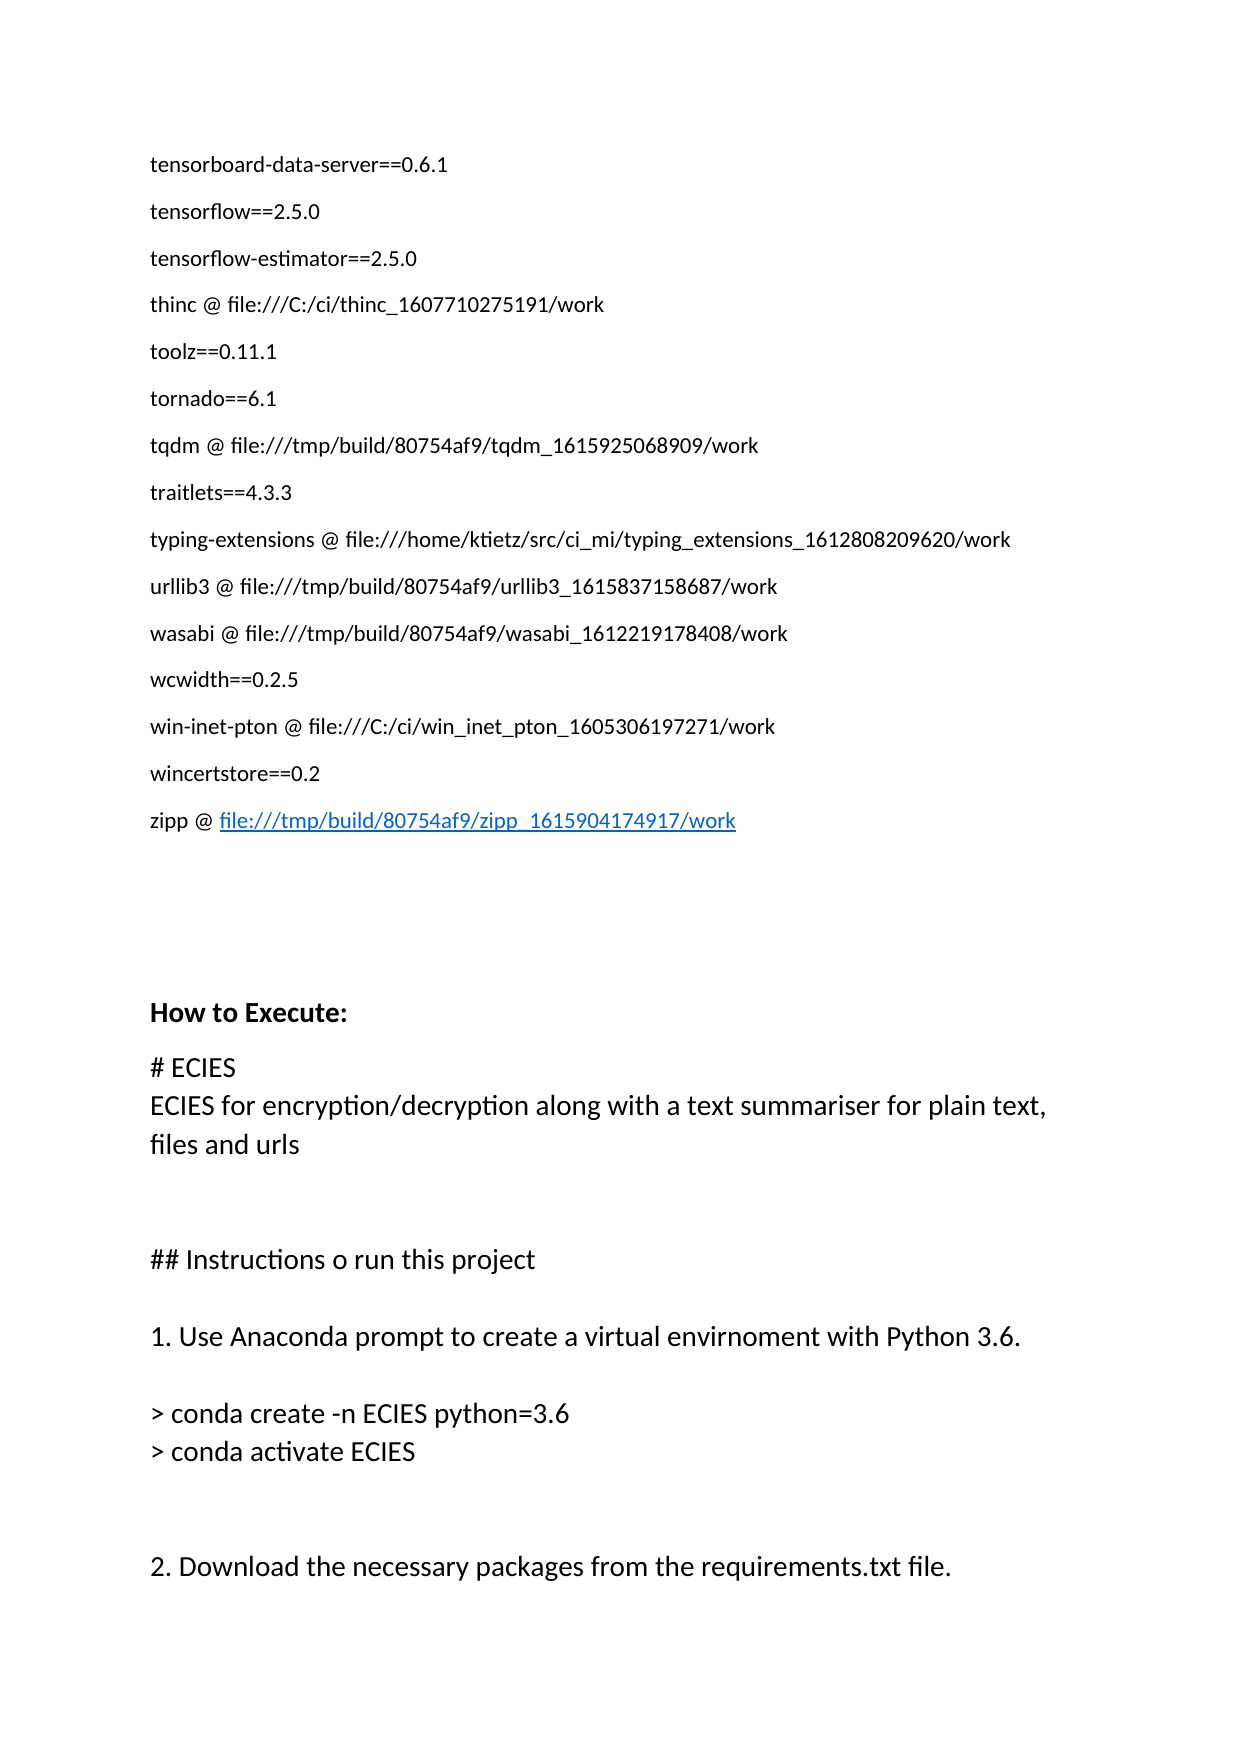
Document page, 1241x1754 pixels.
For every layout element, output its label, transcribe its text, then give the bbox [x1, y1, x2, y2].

text zipp @ file:///tmp/build/80754af9/zipp_1615904174917/work [150, 806, 1090, 834]
text 1. Use Anaconda prompt to create a virtual envirnoment with Python 3.6. [150, 1318, 1090, 1353]
text toolz==0.11.1 [150, 337, 1090, 366]
text > conda activate ECIES [150, 1433, 1090, 1469]
text win-inet-pton @ file:///C:/ci/win_inet_pton_1605306197271/work [150, 712, 1090, 741]
text wasabi @ file:///tmp/build/80754af9/wasabi_1612219178408/work [150, 619, 1090, 647]
text tqdm @ file:///tmp/build/80754af9/tqdm_1615925068909/work [150, 431, 1090, 459]
text wcwidth==0.2.5 [150, 666, 1090, 694]
text thinc @ file:///C:/ci/thinc_1607710275191/work [150, 291, 1090, 319]
text tensorflow-estimator==2.5.0 [150, 244, 1090, 272]
text ## Instructions o run this project [150, 1241, 1090, 1277]
text How to Execute: [150, 994, 1090, 1029]
text # ECIES [150, 1049, 1090, 1084]
text wincertstore==0.2 [150, 759, 1090, 787]
text tensorboard-data-server==0.6.1 [150, 150, 1090, 178]
text urllib3 @ file:///tmp/build/80754af9/urllib3_1615837158687/work [150, 572, 1090, 600]
text tensorflow==2.5.0 [150, 197, 1090, 225]
text > conda create -n ECIES python=3.6 [150, 1395, 1090, 1430]
text 2. Download the necessary packages from the requirements.txt file. [150, 1548, 1090, 1584]
text typing-extensions @ file:///home/ktietz/src/ci_mi/typing_extensions_1612808209620/work [150, 525, 1090, 553]
text traitlets==4.3.3 [150, 478, 1090, 506]
text tornado==6.1 [150, 384, 1090, 412]
text ECIES for encryption/decryption along with a text summariser for plain text, files and urls [150, 1087, 1090, 1161]
